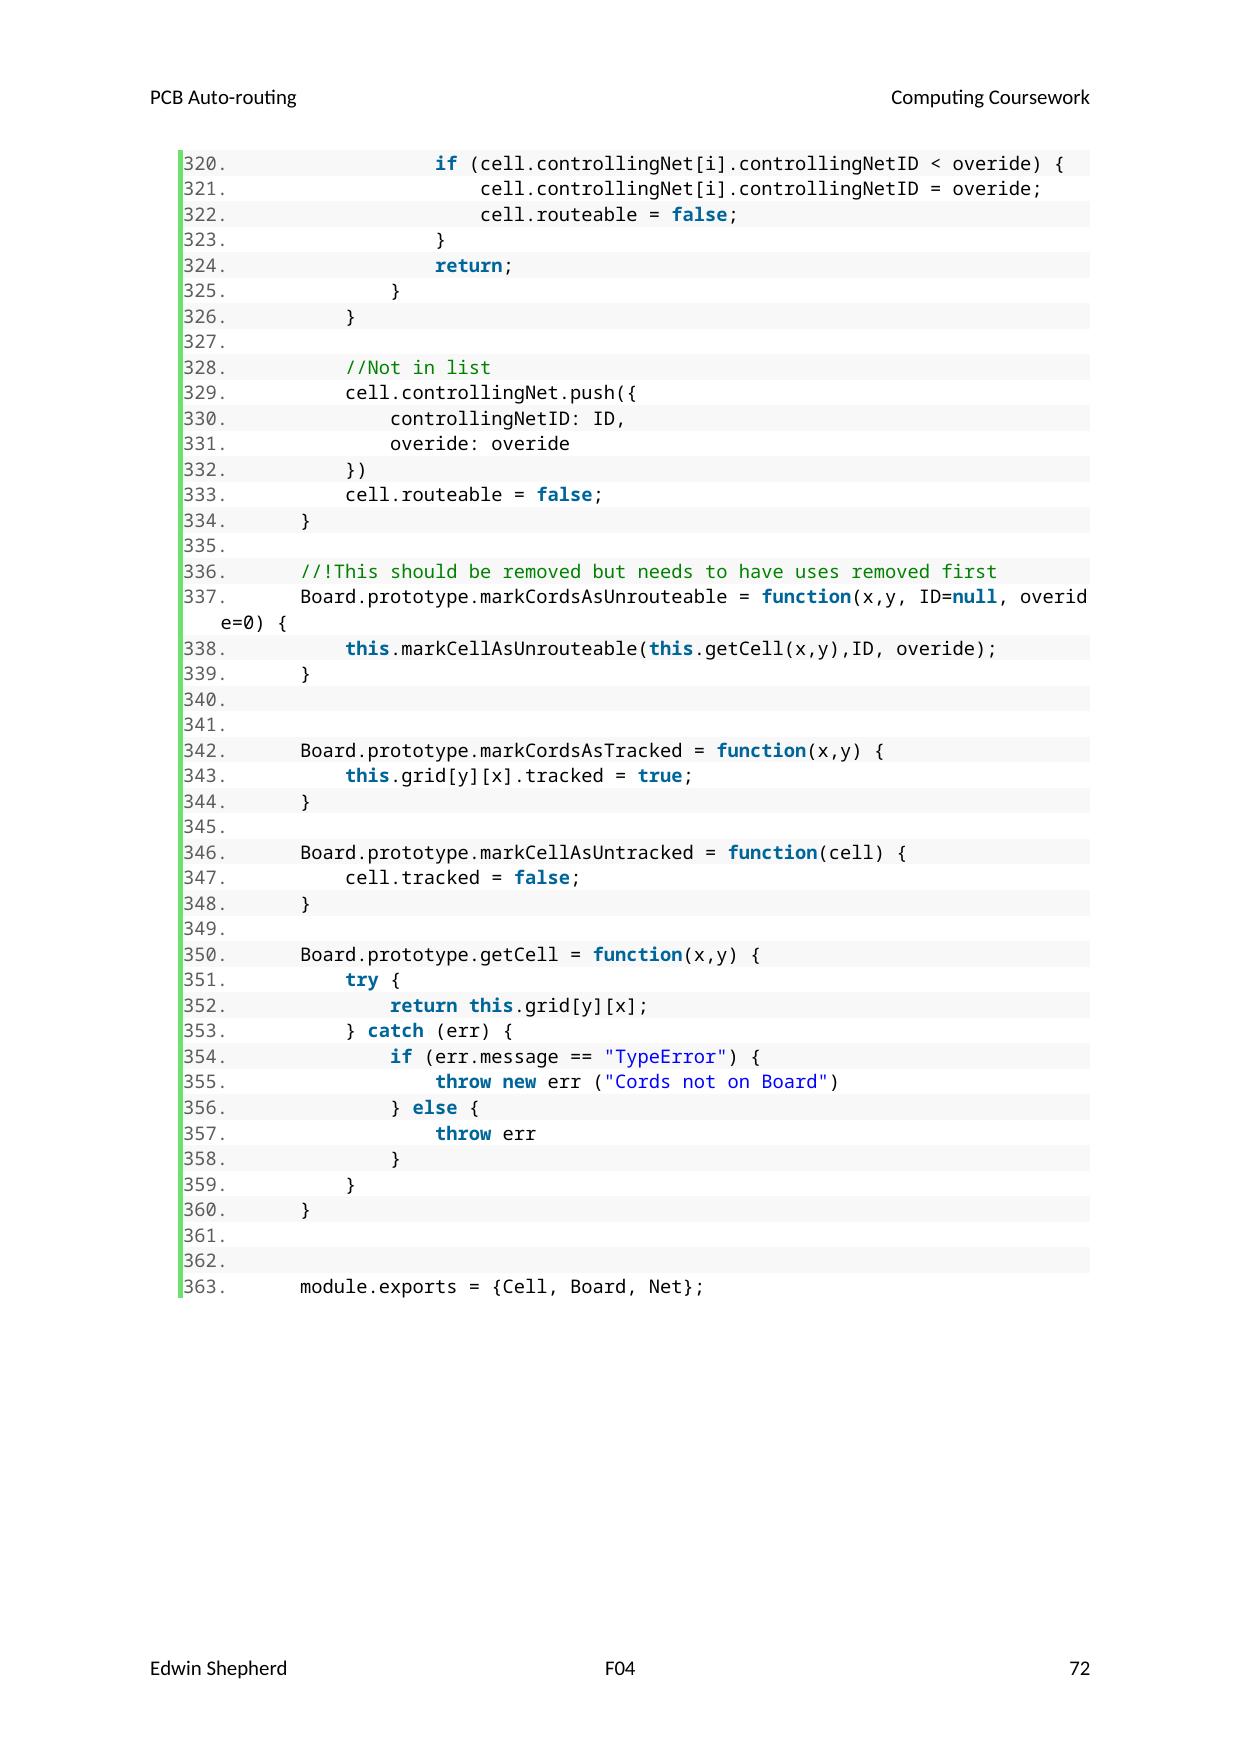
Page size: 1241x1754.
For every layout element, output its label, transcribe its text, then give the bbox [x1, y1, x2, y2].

list cell.controllingNet.push({ [183, 380, 1090, 405]
list cell.routeable = false; [183, 201, 1090, 227]
list }) [183, 456, 1090, 482]
list if (cell.controllingNet[i].controllingNetID < overide) { [183, 150, 1090, 176]
list Board.prototype.markCellAsUntracked = function(cell) { [183, 839, 1090, 864]
list //!This should be removed but needs to have uses removed first [183, 558, 1090, 584]
list } else { [183, 1094, 1090, 1120]
list } [183, 1196, 1090, 1222]
list } [183, 660, 1090, 686]
list Board.prototype.markCordsAsTracked = function(x,y) { [183, 737, 1090, 762]
list } [183, 303, 1090, 329]
list } [183, 1171, 1090, 1196]
list } catch (err) { [183, 1018, 1090, 1043]
list cell.routeable = false; [183, 482, 1090, 507]
list throw err [183, 1120, 1090, 1145]
list } [183, 788, 1090, 813]
list this.markCellAsUnrouteable(this.getCell(x,y),ID, overide); [183, 635, 1090, 660]
list } [183, 890, 1090, 916]
list overide: overide [183, 431, 1090, 456]
list this.grid[y][x].tracked = true; [183, 762, 1090, 788]
list } [183, 227, 1090, 252]
list controllingNetID: ID, [183, 405, 1090, 431]
list return; [183, 252, 1090, 278]
list } [183, 507, 1090, 533]
list //Not in list [183, 354, 1090, 380]
list throw new err ("Cords not on Board") [183, 1069, 1090, 1094]
list Board.prototype.getCell = function(x,y) { [183, 941, 1090, 967]
list cell.controllingNet[i].controllingNetID = overide; [183, 176, 1090, 201]
list return this.grid[y][x]; [183, 992, 1090, 1018]
list } [183, 278, 1090, 303]
list if (err.message == "TypeError") { [183, 1043, 1090, 1069]
list module.exports = {Cell, Board, Net}; [183, 1273, 1090, 1298]
list cell.tracked = false; [183, 864, 1090, 890]
list } [183, 1145, 1090, 1171]
list try { [183, 967, 1090, 992]
list Board.prototype.markCordsAsUnrouteable = function(x,y, ID=null, overide=0) { [183, 584, 1090, 635]
